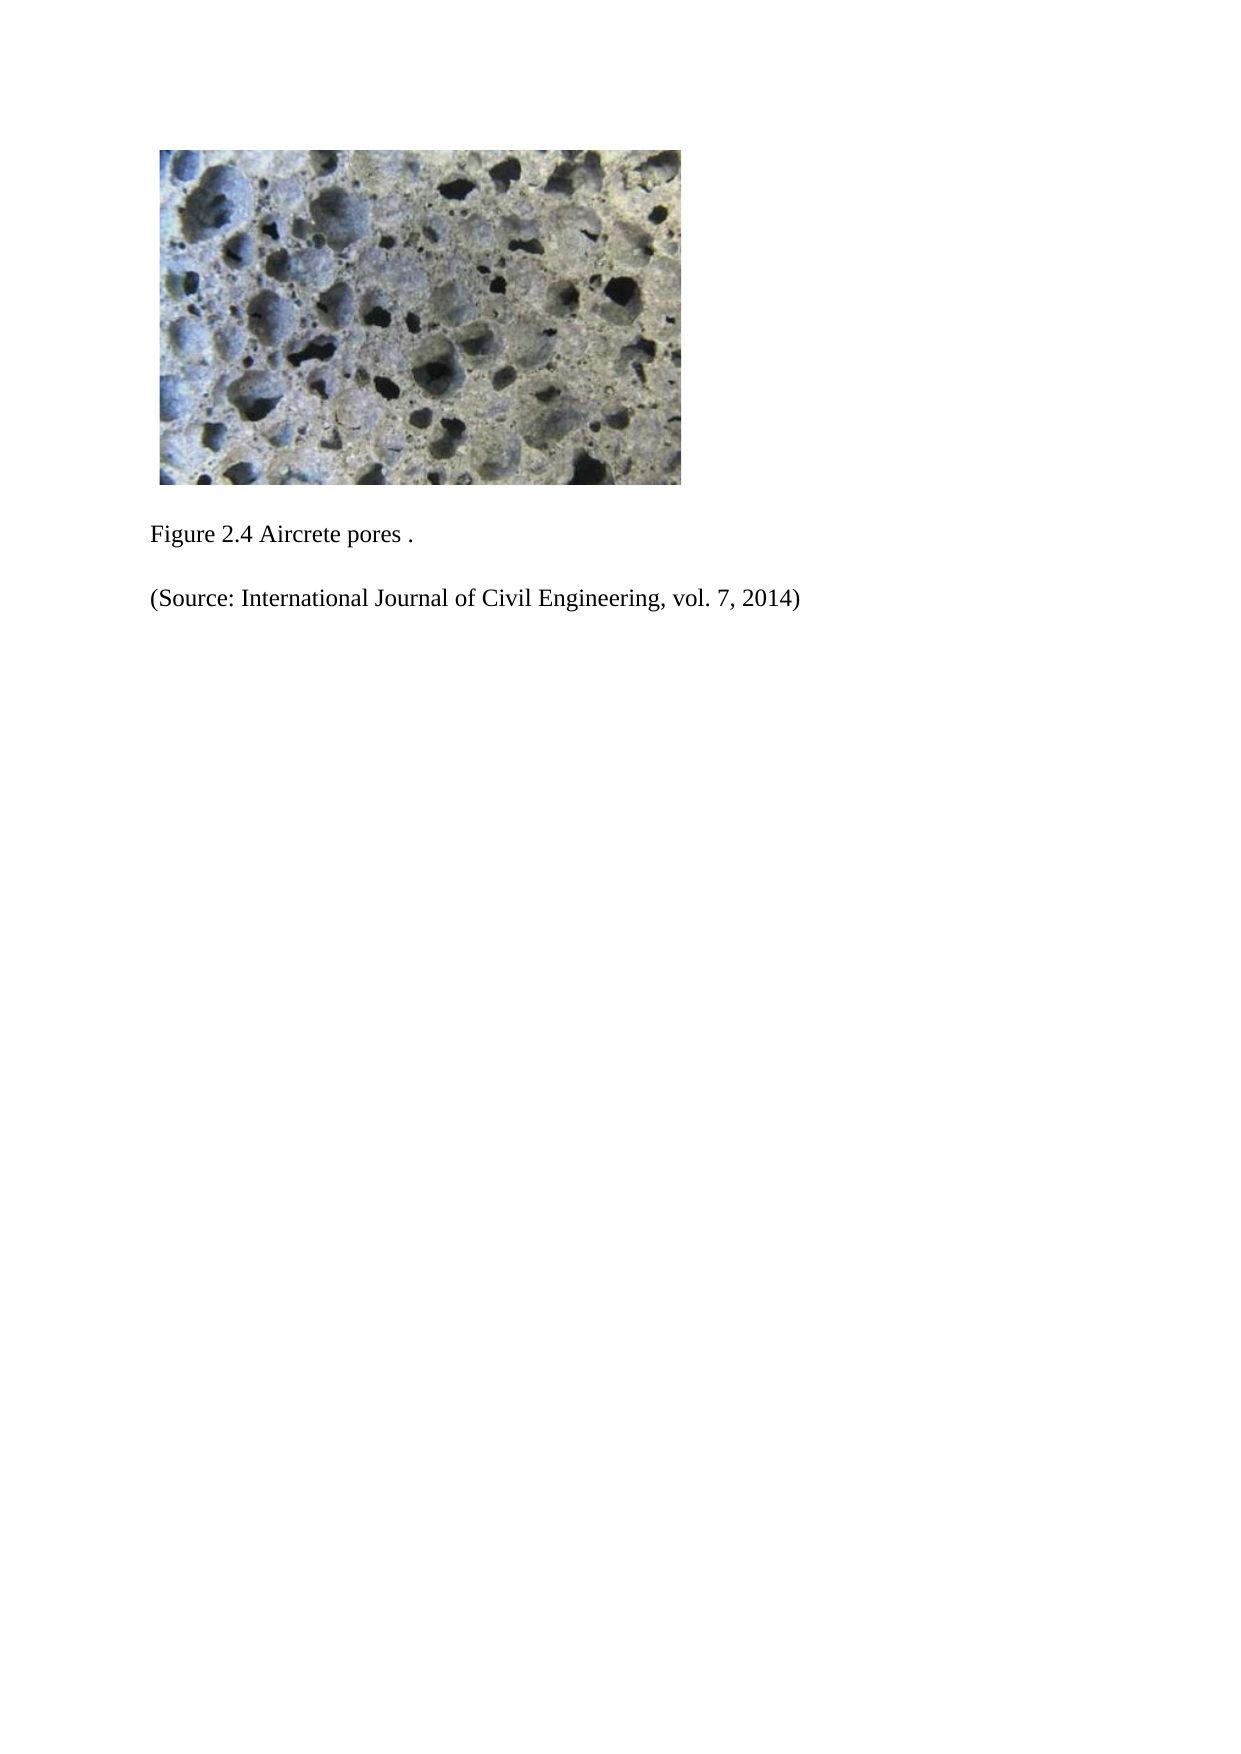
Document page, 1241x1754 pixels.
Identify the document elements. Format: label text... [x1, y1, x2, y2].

text Figure 2.4 Aircrete pores . [150, 519, 1043, 548]
text (Source: International Journal of Civil Engineering, vol. 7, 2014) [150, 583, 1043, 612]
picture [159, 150, 682, 485]
